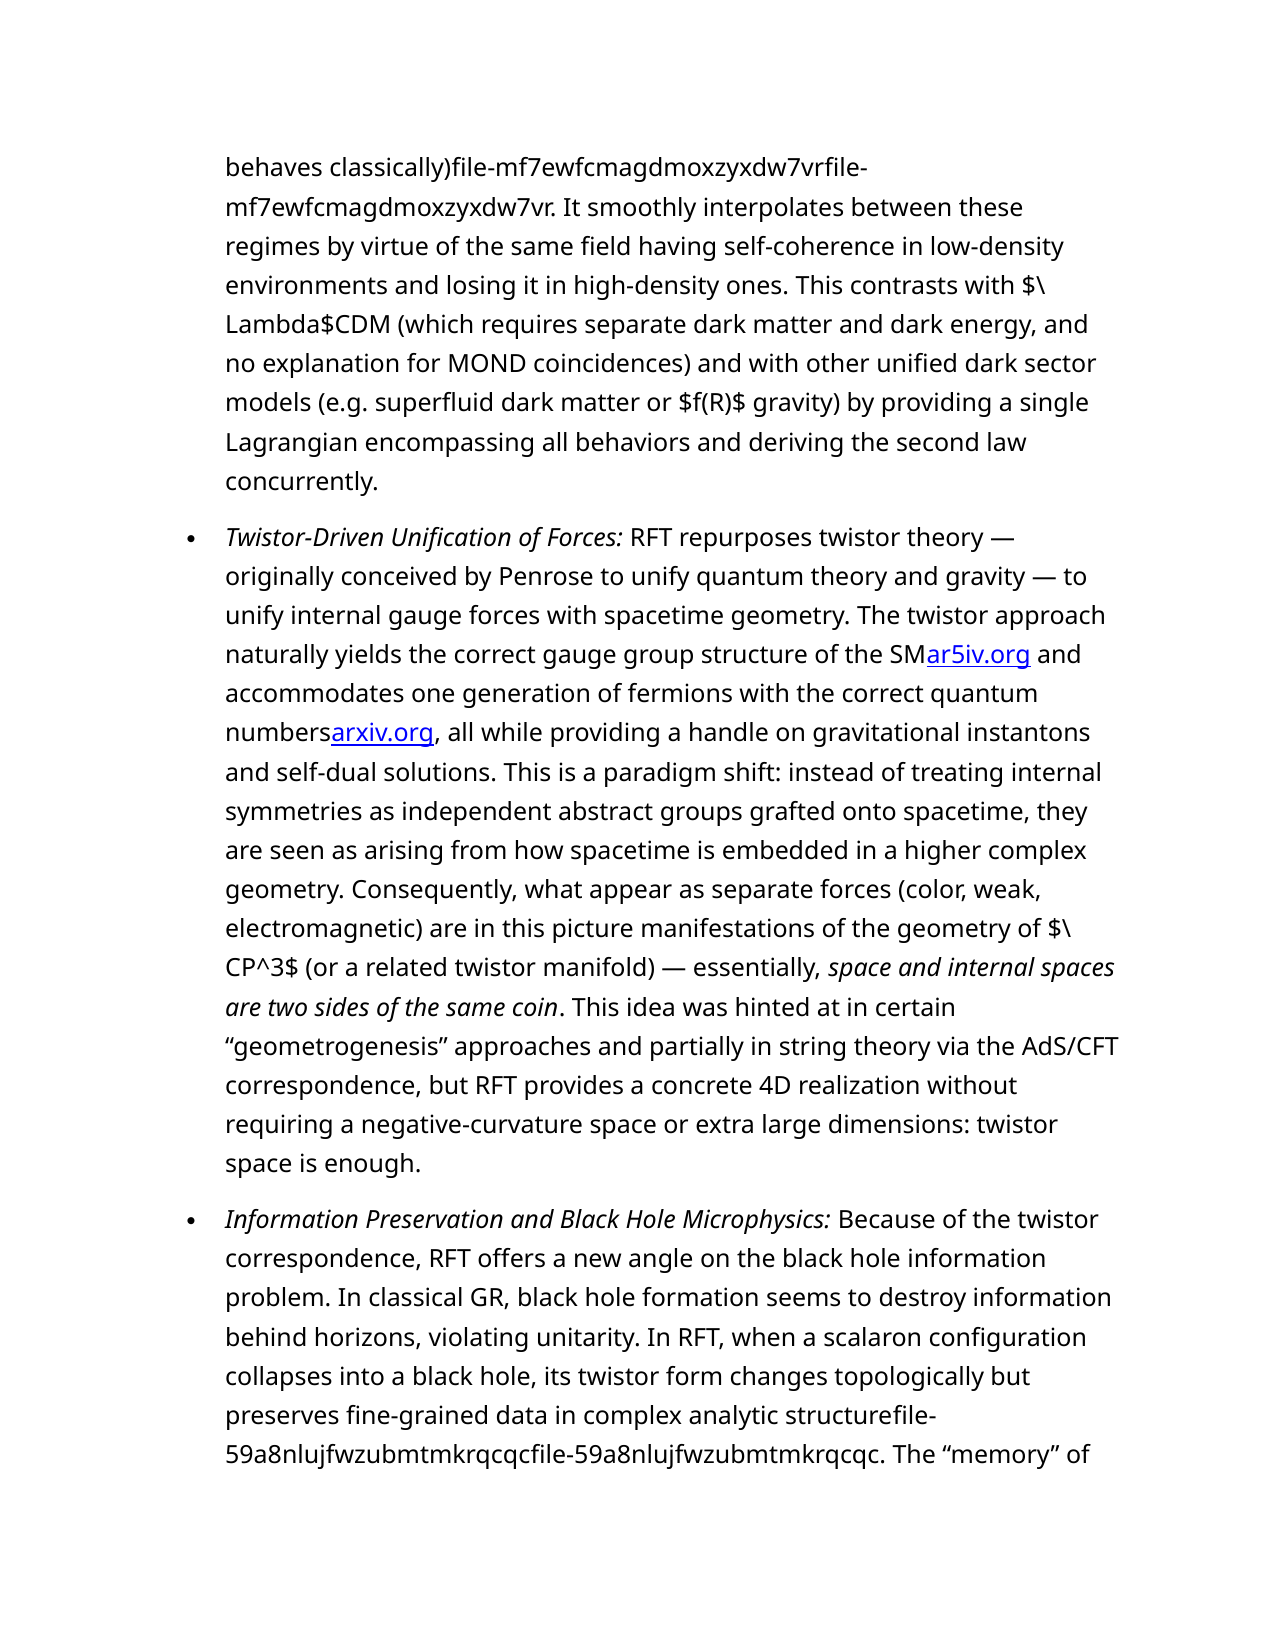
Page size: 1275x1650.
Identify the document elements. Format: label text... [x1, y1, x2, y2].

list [187, 1202, 1125, 1471]
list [187, 150, 1125, 497]
list Twistor-Driven Unification of Forces: RFT repurposes twistor theory — originally conceived by Penrose to unify quantum theory and gravity — to unify internal gauge forces with spacetime geometry. The twistor approach naturally yields the correct gauge group structure of the SM​ar5iv.org and accommodates one generation of fermions with the correct quantum numbers​arxiv.org, all while providing a handle on gravitational instantons and self-dual solutions. This is a paradigm shift: instead of treating internal symmetries as independent abstract groups grafted onto spacetime, they are seen as arising from how spacetime is embedded in a higher complex geometry. Consequently, what appear as separate forces (color, weak, electromagnetic) are in this picture manifestations of the geometry of $\CP^3$ (or a related twistor manifold) — essentially, space and internal spaces are two sides of the same coin. This idea was hinted at in certain “geometrogenesis” approaches and partially in string theory via the AdS/CFT correspondence, but RFT provides a concrete 4D realization without requiring a negative-curvature space or extra large dimensions: twistor space is enough. [187, 519, 1125, 1180]
